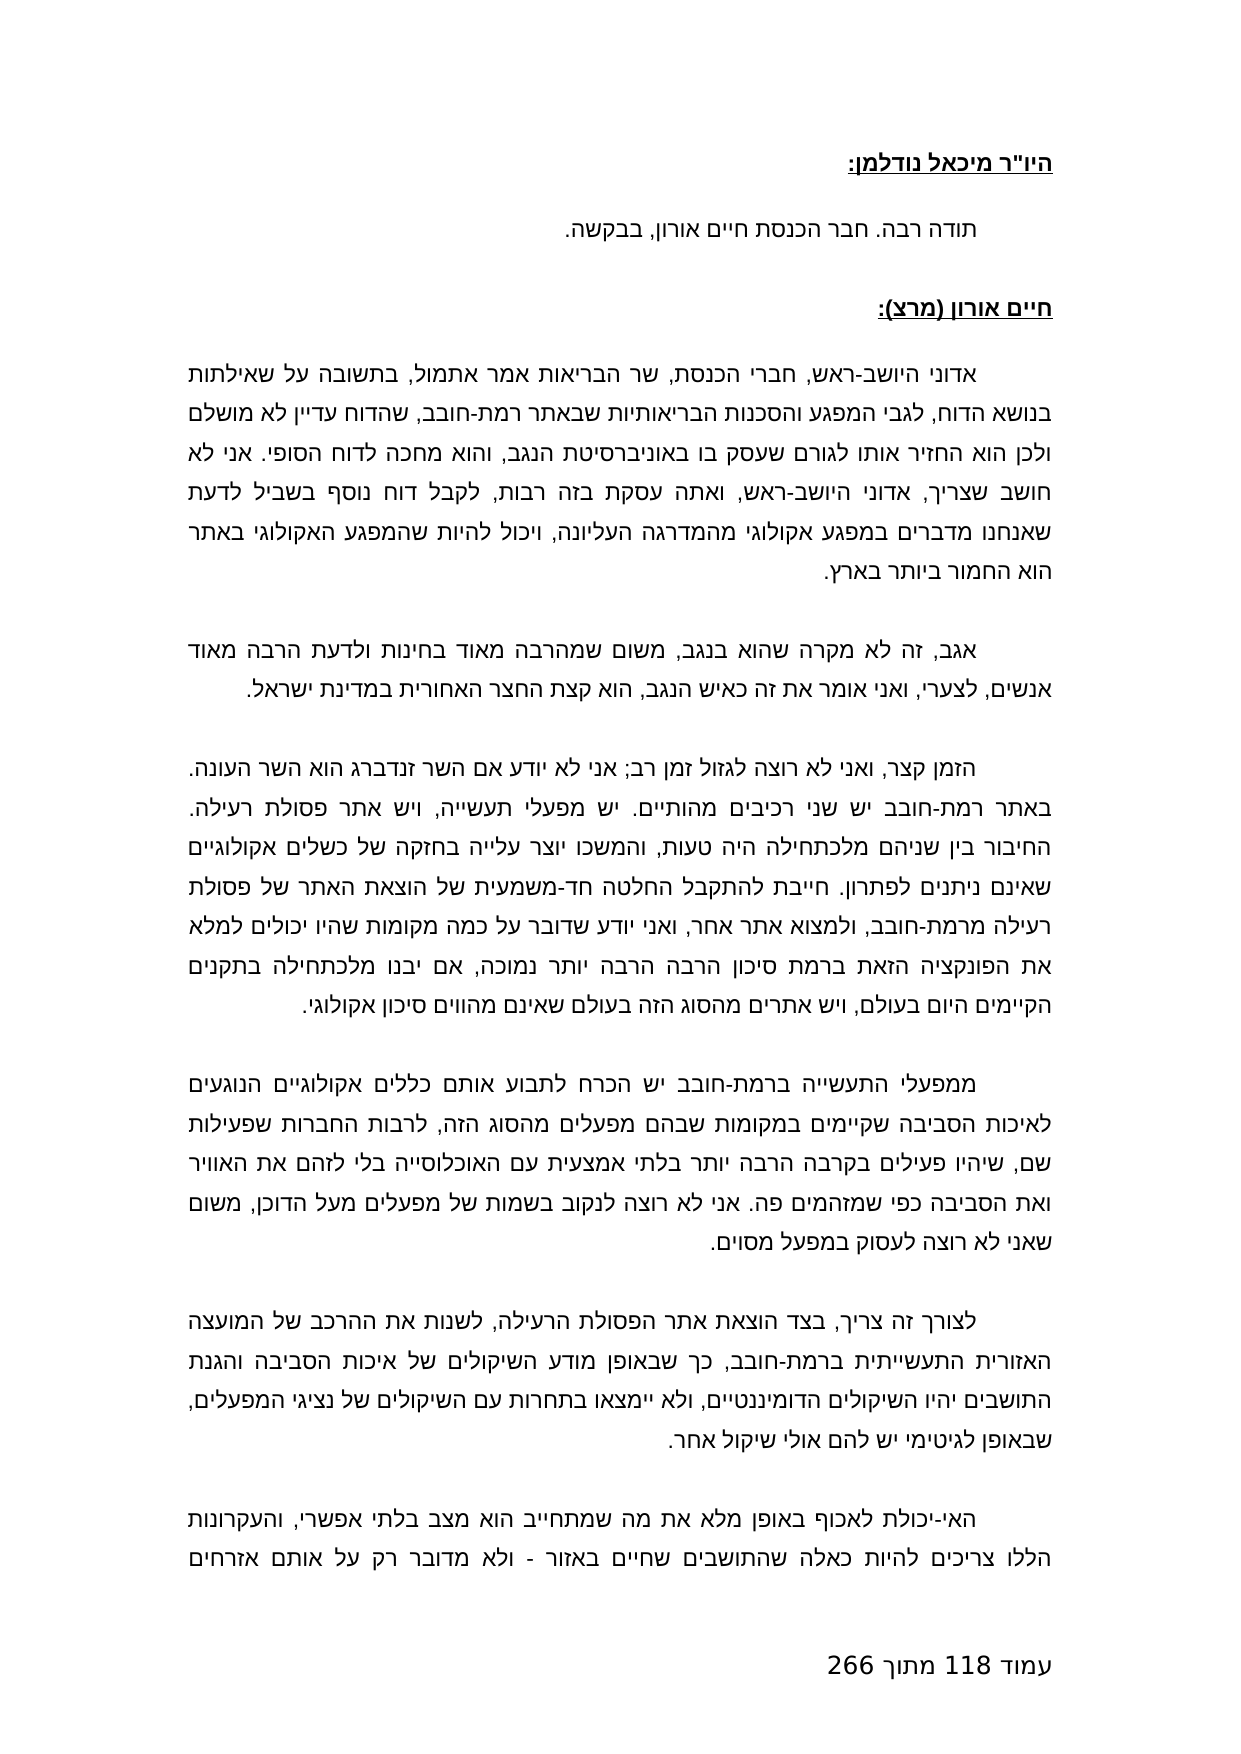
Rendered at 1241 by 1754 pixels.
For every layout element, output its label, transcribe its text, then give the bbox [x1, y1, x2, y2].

text אדוני היושב-ראש, חברי הכנסת, שר הבריאות אמר אתמול, בתשובה על שאילתות בנושא הדוח, לגבי המפגע והסכנות הבריאותיות שבאתר רמת-חובב, שהדוח עדיין לא מושלם ולכן הוא החזיר אותו לגורם שעסק בו באוניברסיטת הנגב, והוא מחכה לדוח הסופי. אני לא חושב שצריך, אדוני היושב-ראש, ואתה עסקת בזה רבות, לקבל דוח נוסף בשביל לדעת שאנחנו מדברים במפגע אקולוגי מהמדרגה העליונה, ויכול להיות שהמפגע האקולוגי באתר הוא החמור ביותר בארץ. [187, 361, 1053, 584]
text היו"ר מיכאל נודלמן: [187, 150, 1053, 176]
text לצורך זה צריך, בצד הוצאת אתר הפסולת הרעילה, לשנות את ההרכב של המועצה האזורית התעשייתית ברמת-חובב, כך שבאופן מודע השיקולים של איכות הסביבה והגנת התושבים יהיו השיקולים הדומיננטיים, ולא יימצאו בתחרות עם השיקולים של נציגי המפעלים, שבאופן לגיטימי יש להם אולי שיקול אחר. [187, 1308, 1053, 1453]
text ממפעלי התעשייה ברמת-חובב יש הכרח לתבוע אותם כללים אקולוגיים הנוגעים לאיכות הסביבה שקיימים במקומות שבהם מפעלים מהסוג הזה, לרבות החברות שפעילות שם, שיהיו פעילים בקרבה הרבה יותר בלתי אמצעית עם האוכלוסייה בלי לזהם את האוויר ואת הסביבה כפי שמזהמים פה. אני לא רוצה לנקוב בשמות של מפעלים מעל הדוכן, משום שאני לא רוצה לעסוק במפעל מסוים. [187, 1071, 1053, 1256]
text תודה רבה. חבר הכנסת חיים אורון, בבקשה. [187, 216, 1053, 242]
text הזמן קצר, ואני לא רוצה לגזול זמן רב; אני לא יודע אם השר זנדברג הוא השר העונה. באתר רמת-חובב יש שני רכיבים מהותיים. יש מפעלי תעשייה, ויש אתר פסולת רעילה. החיבור בין שניהם מלכתחילה היה טעות, והמשכו יוצר עלייה בחזקה של כשלים אקולוגיים שאינם ניתנים לפתרון. חייבת להתקבל החלטה חד-משמעית של הוצאת האתר של פסולת רעילה מרמת-חובב, ולמצוא אתר אחר, ואני יודע שדובר על כמה מקומות שהיו יכולים למלא את הפונקציה הזאת ברמת סיכון הרבה הרבה יותר נמוכה, אם יבנו מלכתחילה בתקנים הקיימים היום בעולם, ויש אתרים מהסוג הזה בעולם שאינם מהווים סיכון אקולוגי. [187, 755, 1053, 1019]
text חיים אורון (מרצ): [187, 295, 1053, 321]
text אגב, זה לא מקרה שהוא בנגב, משום שמהרבה מאוד בחינות ולדעת הרבה מאוד אנשים, לצערי, ואני אומר את זה כאיש הנגב, הוא קצת החצר האחורית במדינת ישראל. [187, 637, 1053, 703]
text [187, 1506, 1053, 1571]
